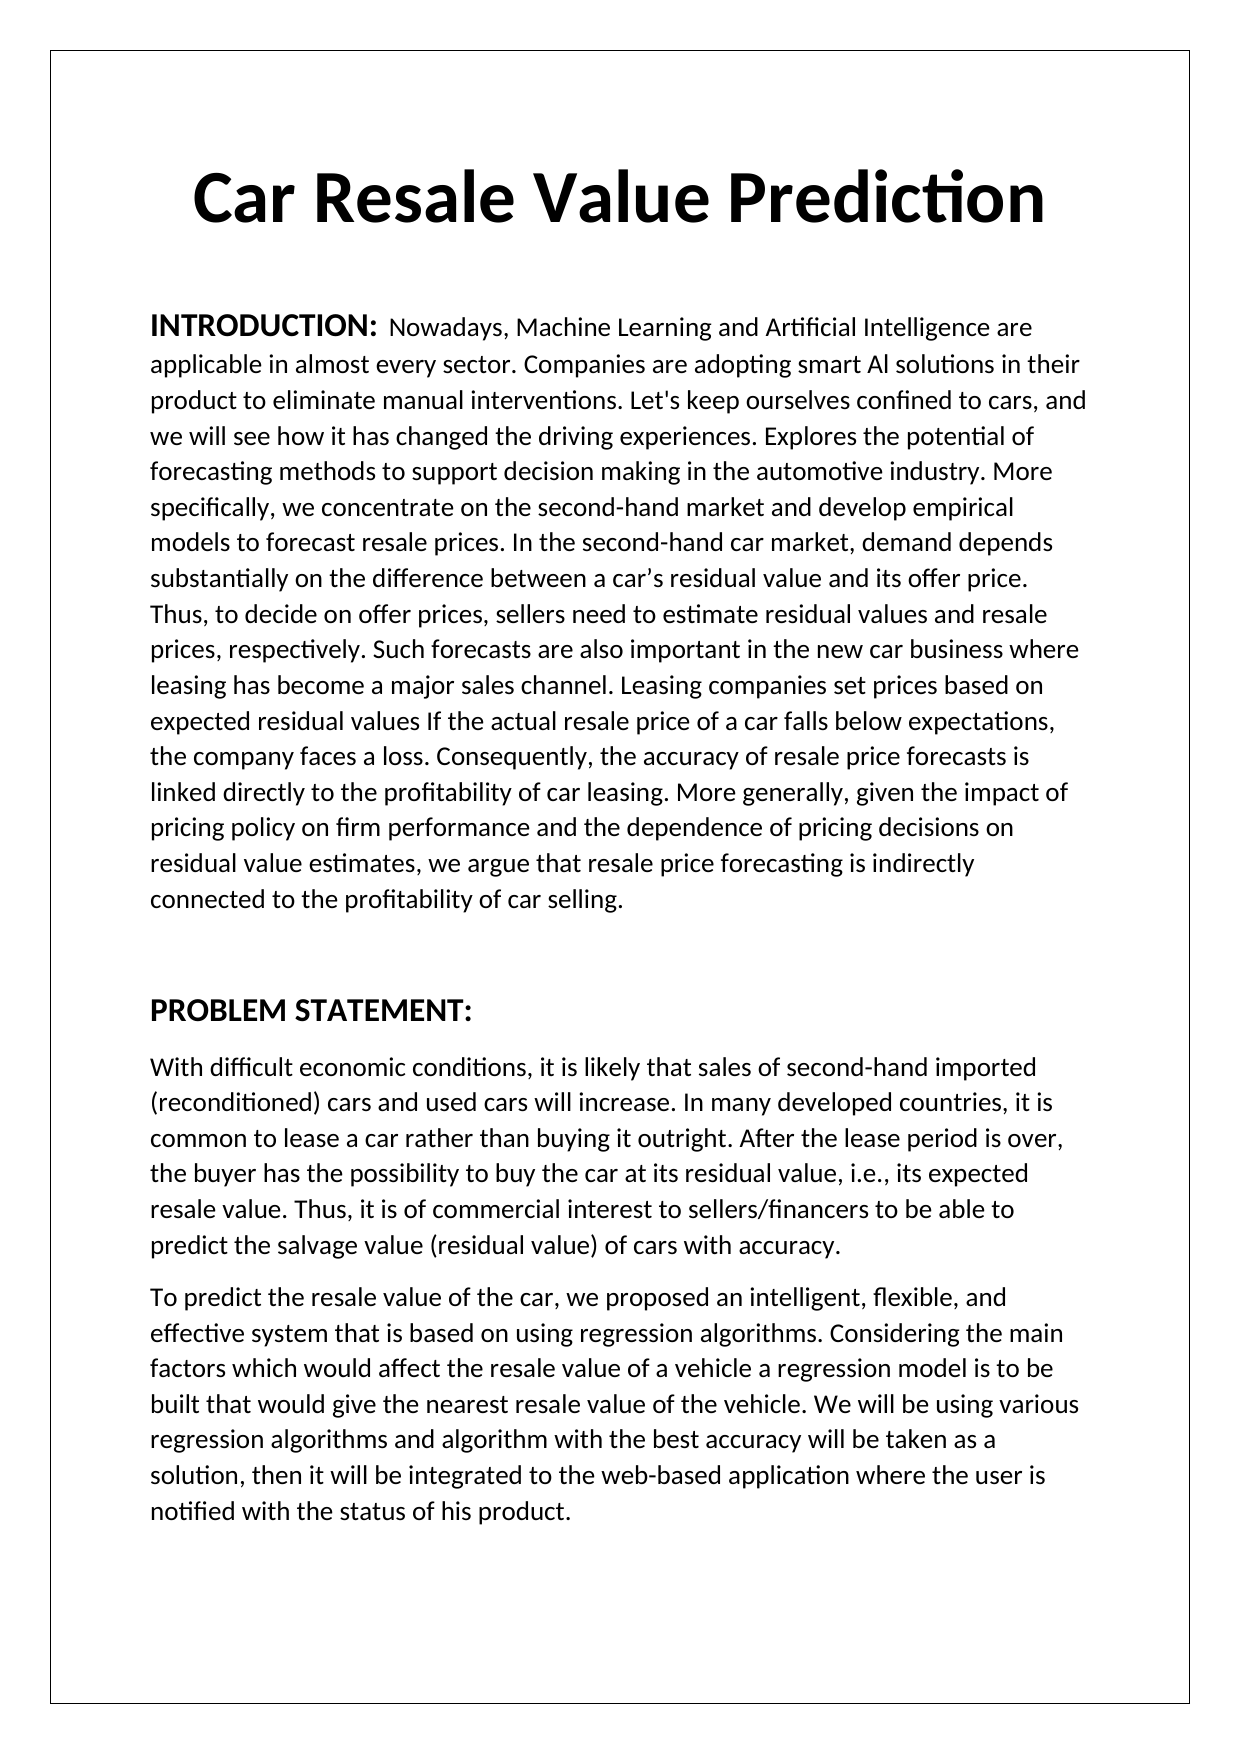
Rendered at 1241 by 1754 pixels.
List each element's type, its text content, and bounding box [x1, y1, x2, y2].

text INTRODUCTION: Nowadays, Machine Learning and Artificial Intelligence are applicable in almost every sector. Companies are adopting smart Al solutions in their product to eliminate manual interventions. Let's keep ourselves confined to cars, and we will see how it has changed the driving experiences. Explores the potential of forecasting methods to support decision making in the automotive industry. More specifically, we concentrate on the second-hand market and develop empirical models to forecast resale prices. In the second-hand car market, demand depends substantially on the difference between a car’s residual value and its offer price. Thus, to decide on offer prices, sellers need to estimate residual values and resale prices, respectively. Such forecasts are also important in the new car business where leasing has become a major sales channel. Leasing companies set prices based on expected residual values If the actual resale price of a car falls below expectations, the company faces a loss. Consequently, the accuracy of resale price forecasts is linked directly to the profitability of car leasing. More generally, given the impact of pricing policy on firm performance and the dependence of pricing decisions on residual value estimates, we argue that resale price forecasting is indirectly connected to the profitability of car selling. [150, 304, 1090, 915]
text To predict the resale value of the car, we proposed an intelligent, flexible, and effective system that is based on using regression algorithms. Considering the main factors which would affect the resale value of a vehicle a regression model is to be built that would give the nearest resale value of the vehicle. We will be using various regression algorithms and algorithm with the best accuracy will be taken as a solution, then it will be integrated to the web-based application where the user is notified with the status of his product. [150, 1280, 1090, 1527]
text With difficult economic conditions, it is likely that sales of second-hand imported (reconditioned) cars and used cars will increase. In many developed countries, it is common to lease a car rather than buying it outright. After the lease period is over, the buyer has the possibility to buy the car at its residual value, i.e., its expected resale value. Thus, it is of commercial interest to sellers/financers to be able to predict the salvage value (residual value) of cars with accuracy. [150, 1050, 1090, 1261]
text Car Resale Value Prediction [150, 150, 1090, 242]
text PROBLEM STATEMENT: [150, 989, 1090, 1030]
